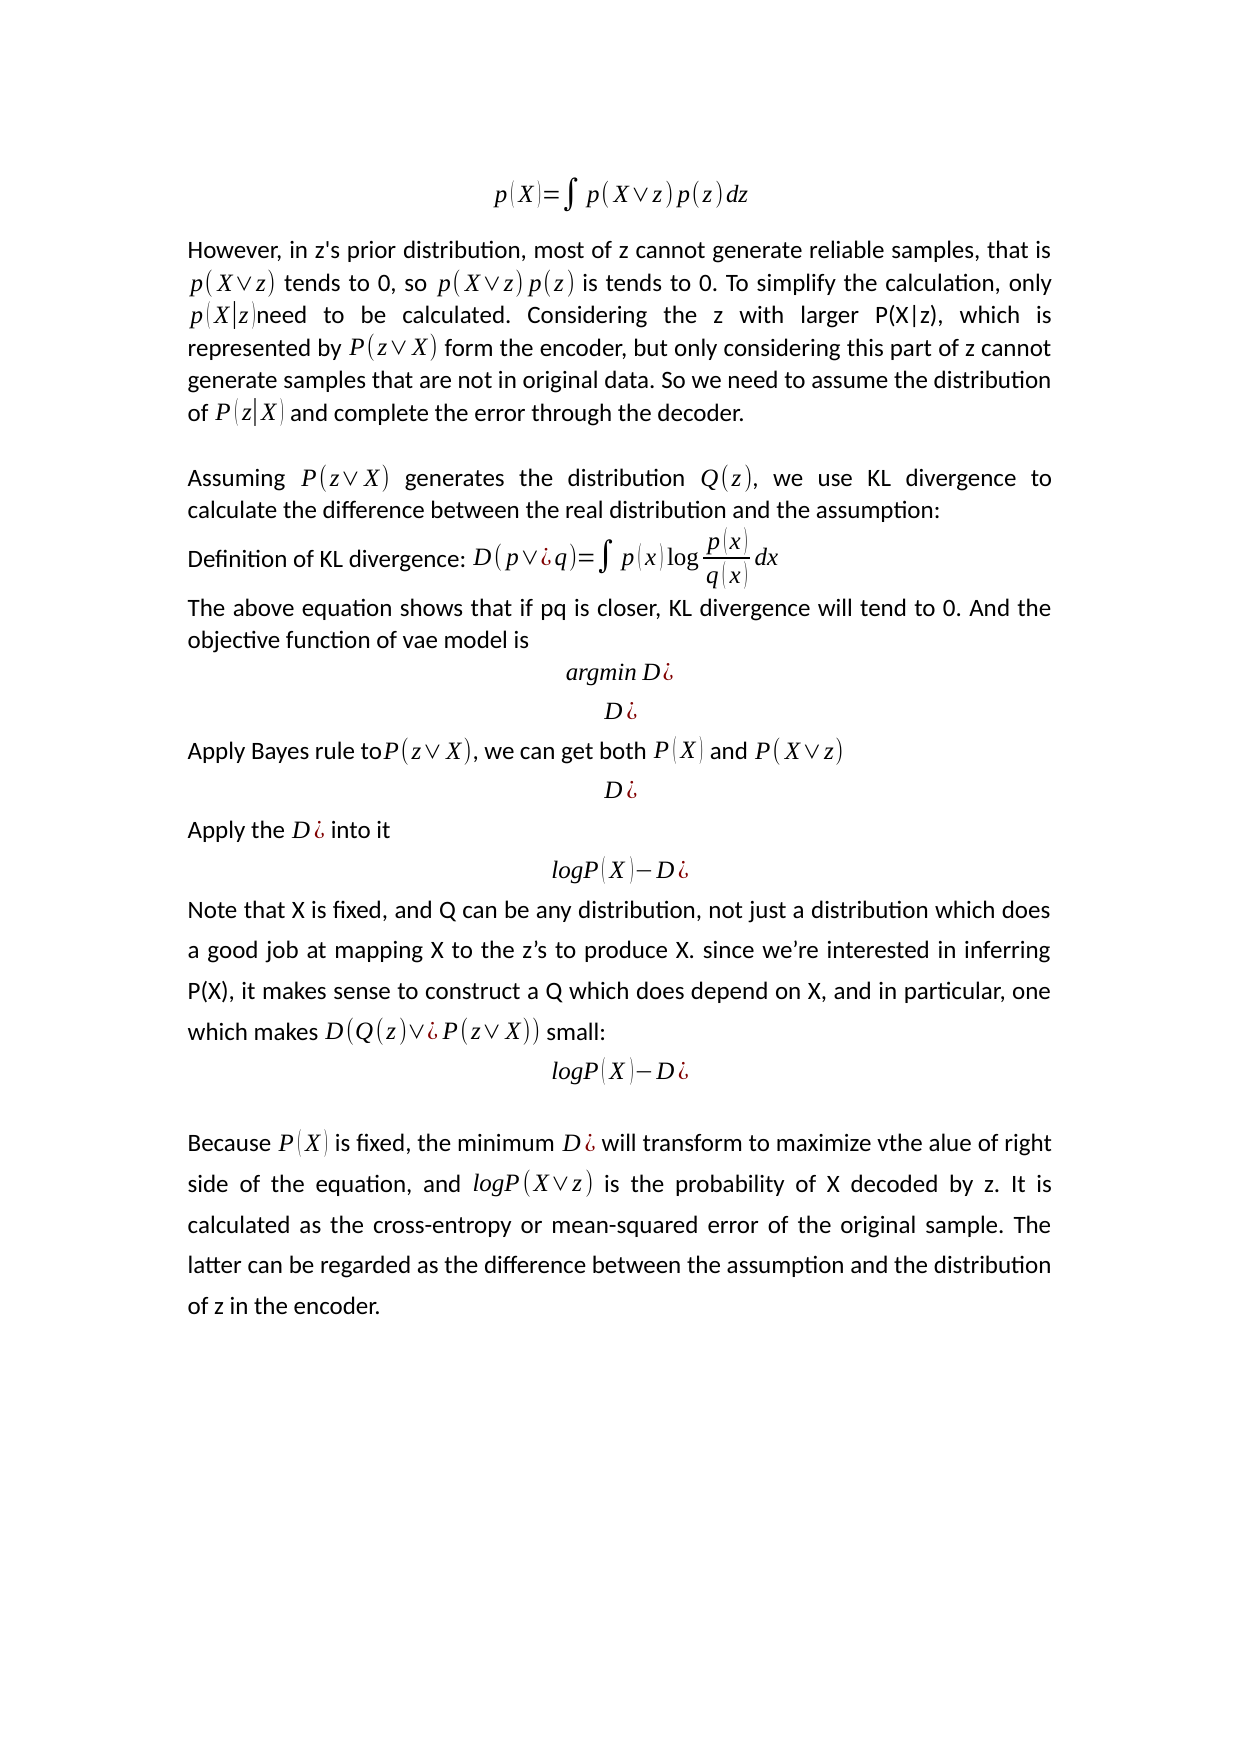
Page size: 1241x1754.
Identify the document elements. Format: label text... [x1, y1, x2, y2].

text The above equation shows that if pq is closer, KL divergence will tend to 0. And the objective function of vae model is [187, 591, 1053, 656]
text Note that X is fixed, and Q can be any distribution, not just a distribution which does a good job at mapping X to the z’s to produce X. since we’re interested in inferring P(X), it makes sense to construct a Q which does depend on X, and in particular, one which makes small: [187, 893, 1053, 1047]
text However, in z's prior distribution, most of z cannot generate reliable samples, that is tends to 0, so is tends to 0. To simplify the calculation, only need to be calculated. Considering the z with larger P(X|z), which is represented by form the encoder, but only considering this part of z cannot generate samples that are not in original data. So we need to assume the distribution of and complete the error through the decoder. [187, 234, 1053, 429]
text Apply the into it [187, 814, 1053, 846]
text Apply Bayes rule to, we can get both and [187, 734, 1053, 767]
text Definition of KL divergence: [187, 526, 1053, 591]
text Assuming generates the distribution , we use KL divergence to calculate the difference between the real distribution and the assumption: [187, 461, 1053, 526]
text Because is fixed, the minimum will transform to maximize vthe alue of right side of the equation, and is the probability of X decoded by z. It is calculated as the cross-entropy or mean-squared error of the original sample. The latter can be regarded as the difference between the assumption and the distribution of z in the encoder. [187, 1127, 1053, 1322]
